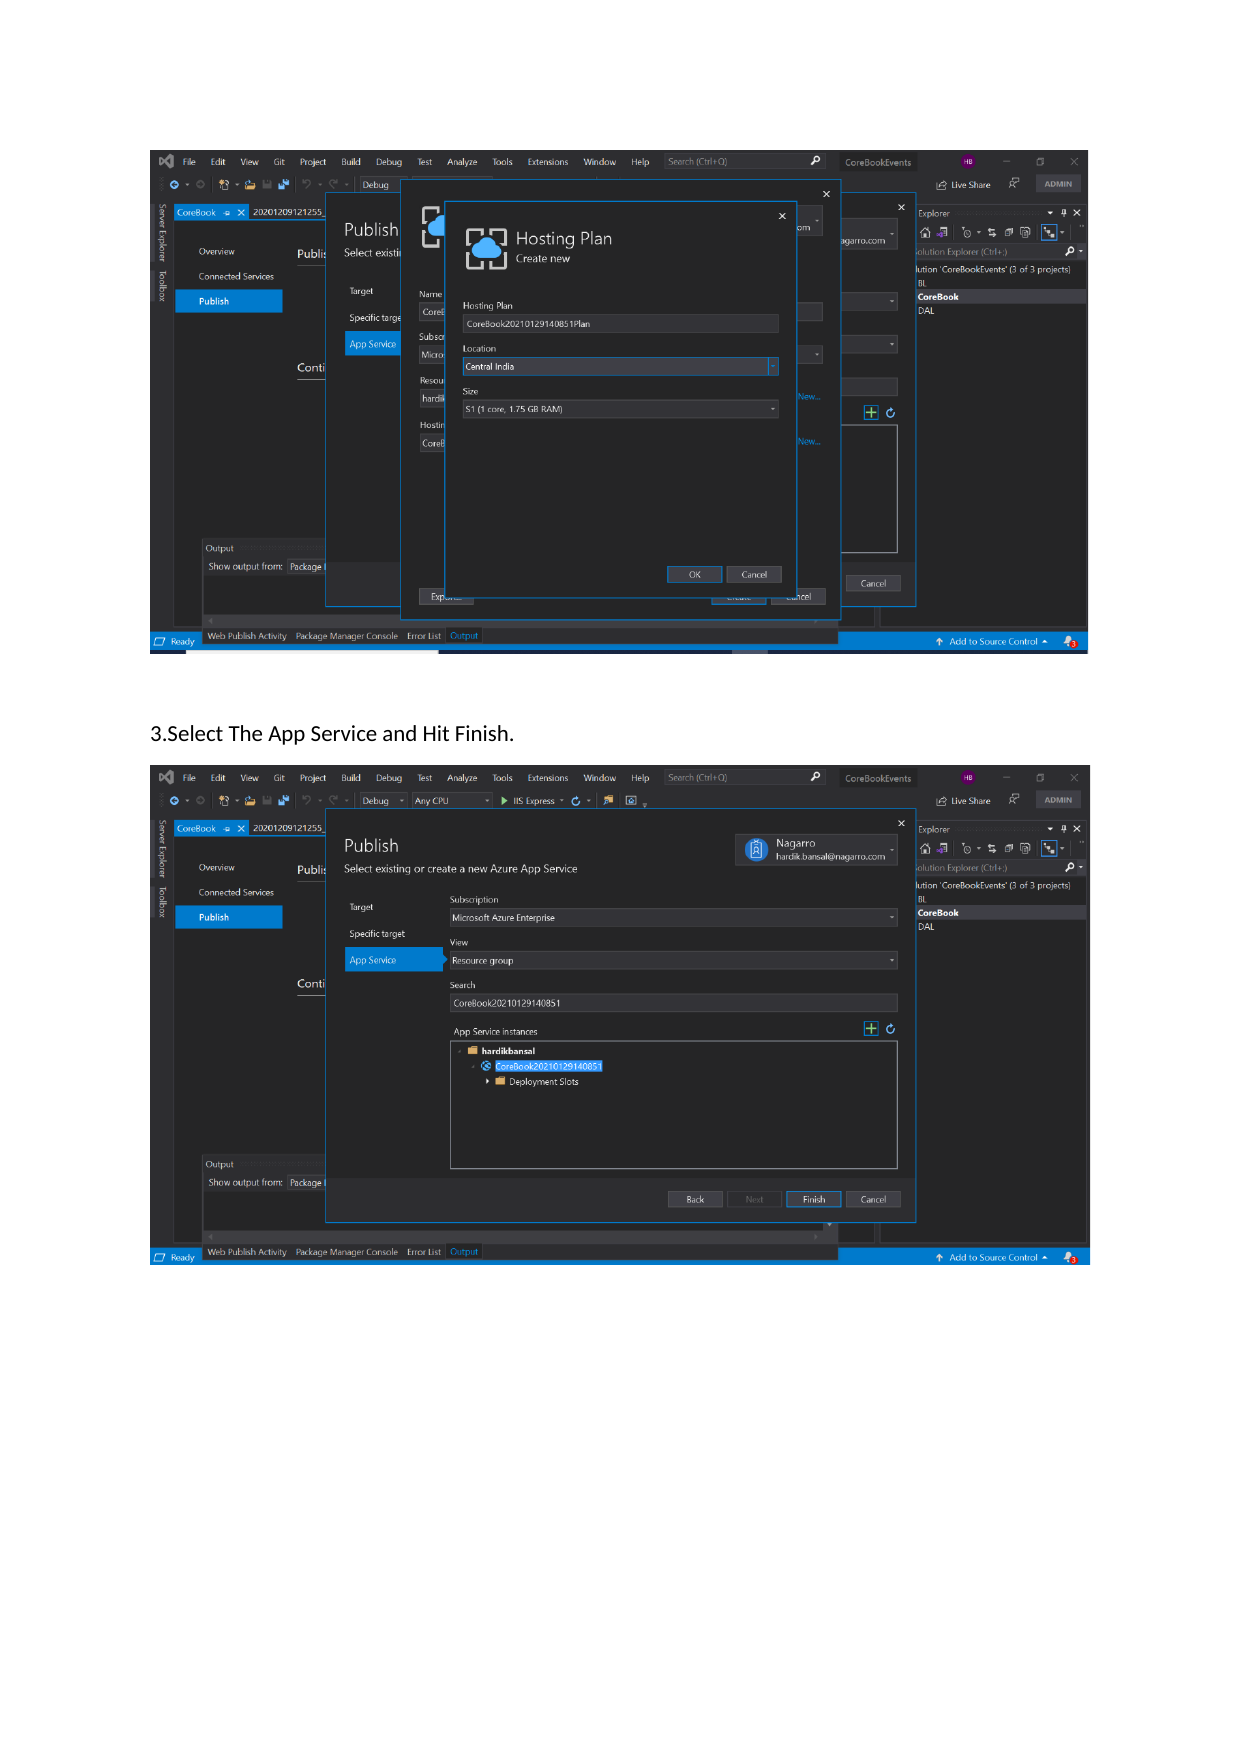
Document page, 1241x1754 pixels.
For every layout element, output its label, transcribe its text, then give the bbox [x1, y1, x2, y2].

picture [150, 150, 1089, 654]
text 3.Select The App Service and Hit Finish. [150, 719, 1090, 747]
picture [150, 765, 1091, 1265]
